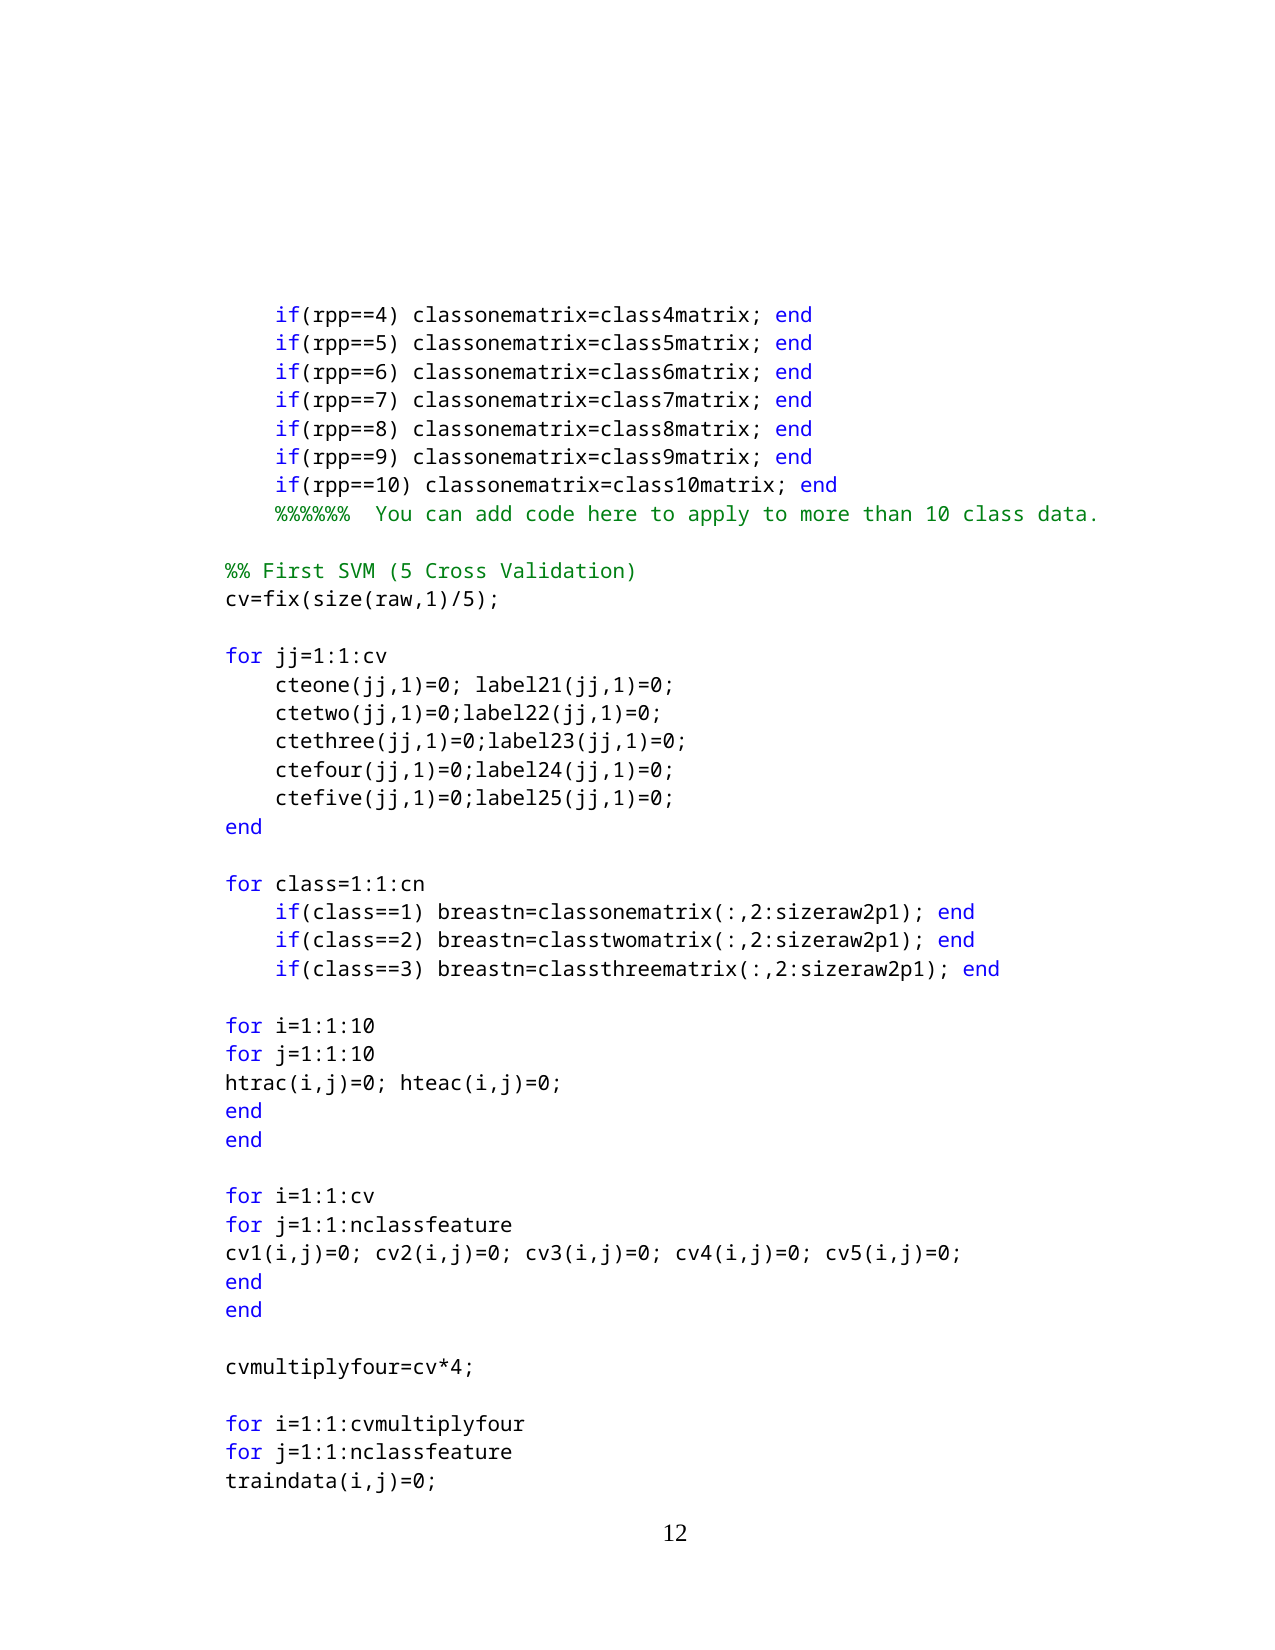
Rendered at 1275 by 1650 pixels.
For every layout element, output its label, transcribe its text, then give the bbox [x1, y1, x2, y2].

text cv=fix(size(raw,1)/5); [225, 584, 1125, 613]
text if(rpp==10) classonematrix=class10matrix; end [225, 471, 1125, 499]
text cvmultiplyfour=cv*4; [225, 1352, 1125, 1381]
text ctefour(jj,1)=0;label24(jj,1)=0; [225, 755, 1125, 783]
text end [225, 1125, 1125, 1153]
text end [225, 812, 1125, 840]
text for class=1:1:cn [225, 869, 1125, 897]
text if(class==2) breastn=classtwomatrix(:,2:sizeraw2p1); end [225, 926, 1125, 954]
text %% First SVM (5 Cross Validation) [225, 556, 1125, 584]
text for j=1:1:nclassfeature [225, 1437, 1125, 1466]
text if(rpp==8) classonematrix=class8matrix; end [225, 414, 1125, 442]
text end [225, 1295, 1125, 1324]
text for i=1:1:10 [225, 1011, 1125, 1039]
text if(class==1) breastn=classonematrix(:,2:sizeraw2p1); end [225, 897, 1125, 926]
text ctefive(jj,1)=0;label25(jj,1)=0; [225, 783, 1125, 812]
text ctetwo(jj,1)=0;label22(jj,1)=0; [225, 698, 1125, 727]
text if(rpp==9) classonematrix=class9matrix; end [225, 442, 1125, 471]
text if(rpp==4) classonematrix=class4matrix; end [225, 300, 1125, 328]
text end [225, 1096, 1125, 1125]
text cv1(i,j)=0; cv2(i,j)=0; cv3(i,j)=0; cv4(i,j)=0; cv5(i,j)=0; [225, 1238, 1125, 1267]
text end [225, 1267, 1125, 1295]
text for jj=1:1:cv [225, 641, 1125, 670]
text %%%%%% You can add code here to apply to more than 10 class data. [225, 499, 1125, 527]
text if(rpp==7) classonematrix=class7matrix; end [225, 385, 1125, 414]
text for i=1:1:cv [225, 1182, 1125, 1210]
text if(rpp==6) classonematrix=class6matrix; end [225, 357, 1125, 385]
text traindata(i,j)=0; [225, 1466, 1125, 1494]
text for i=1:1:cvmultiplyfour [225, 1409, 1125, 1437]
text htrac(i,j)=0; hteac(i,j)=0; [225, 1068, 1125, 1096]
text for j=1:1:nclassfeature [225, 1210, 1125, 1238]
text ctethree(jj,1)=0;label23(jj,1)=0; [225, 727, 1125, 755]
text if(class==3) breastn=classthreematrix(:,2:sizeraw2p1); end [225, 954, 1125, 982]
text for j=1:1:10 [225, 1039, 1125, 1068]
text cteone(jj,1)=0; label21(jj,1)=0; [225, 670, 1125, 698]
text if(rpp==5) classonematrix=class5matrix; end [225, 328, 1125, 357]
